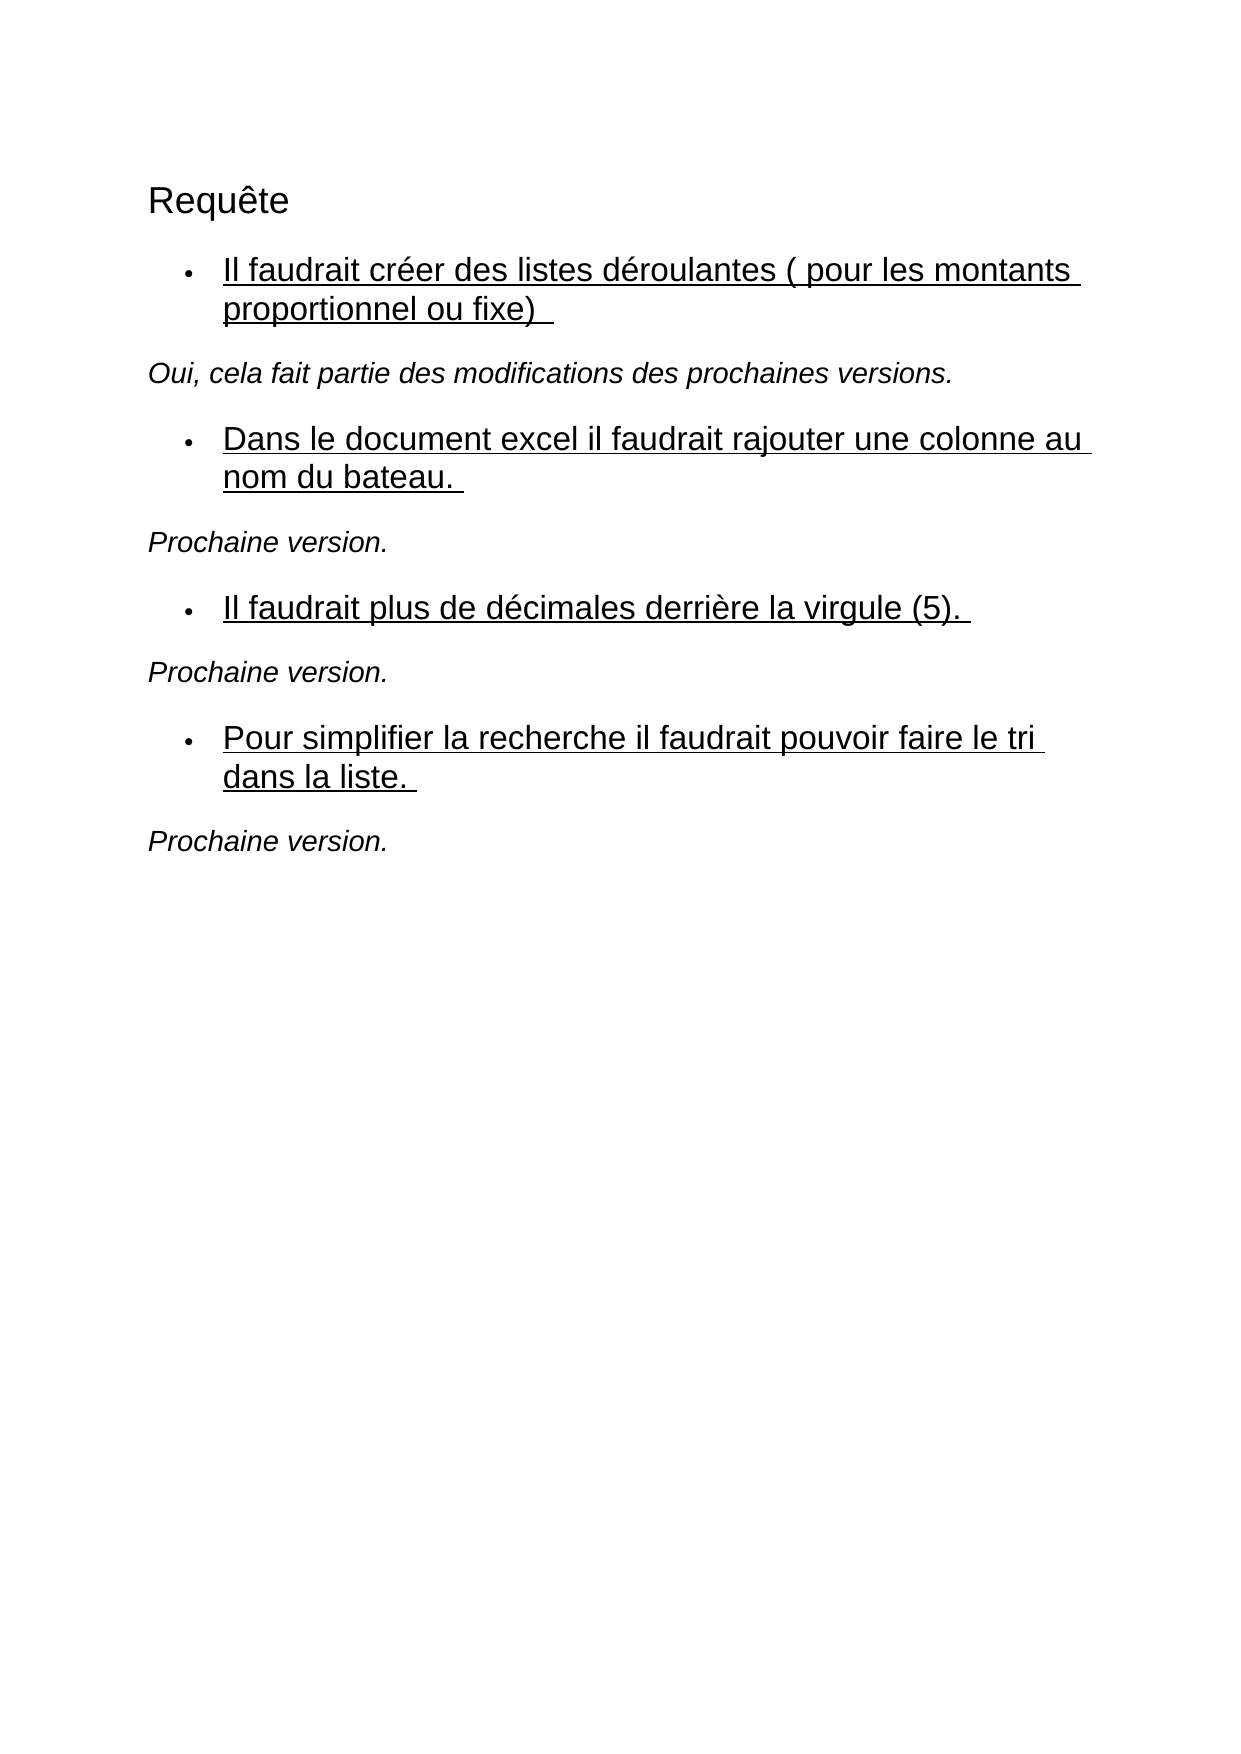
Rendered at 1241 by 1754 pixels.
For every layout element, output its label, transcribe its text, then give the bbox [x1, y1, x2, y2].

list Il faudrait plus de décimales derrière la virgule (5). [185, 588, 1093, 626]
text Prochaine version. [148, 824, 1093, 858]
text Prochaine version. [148, 656, 1093, 689]
text Requête [148, 178, 1093, 221]
list Il faudrait créer des listes déroulantes ( pour les montants proportionnel ou fixe) [185, 250, 1093, 327]
list Pour simplifier la recherche il faudrait pouvoir faire le tri dans la liste. [185, 718, 1093, 795]
text Oui, cela fait partie des modifications des prochaines versions. [148, 356, 1093, 390]
text Prochaine version. [148, 525, 1093, 559]
list Dans le document excel il faudrait rajouter une colonne au nom du bateau. [185, 419, 1093, 496]
